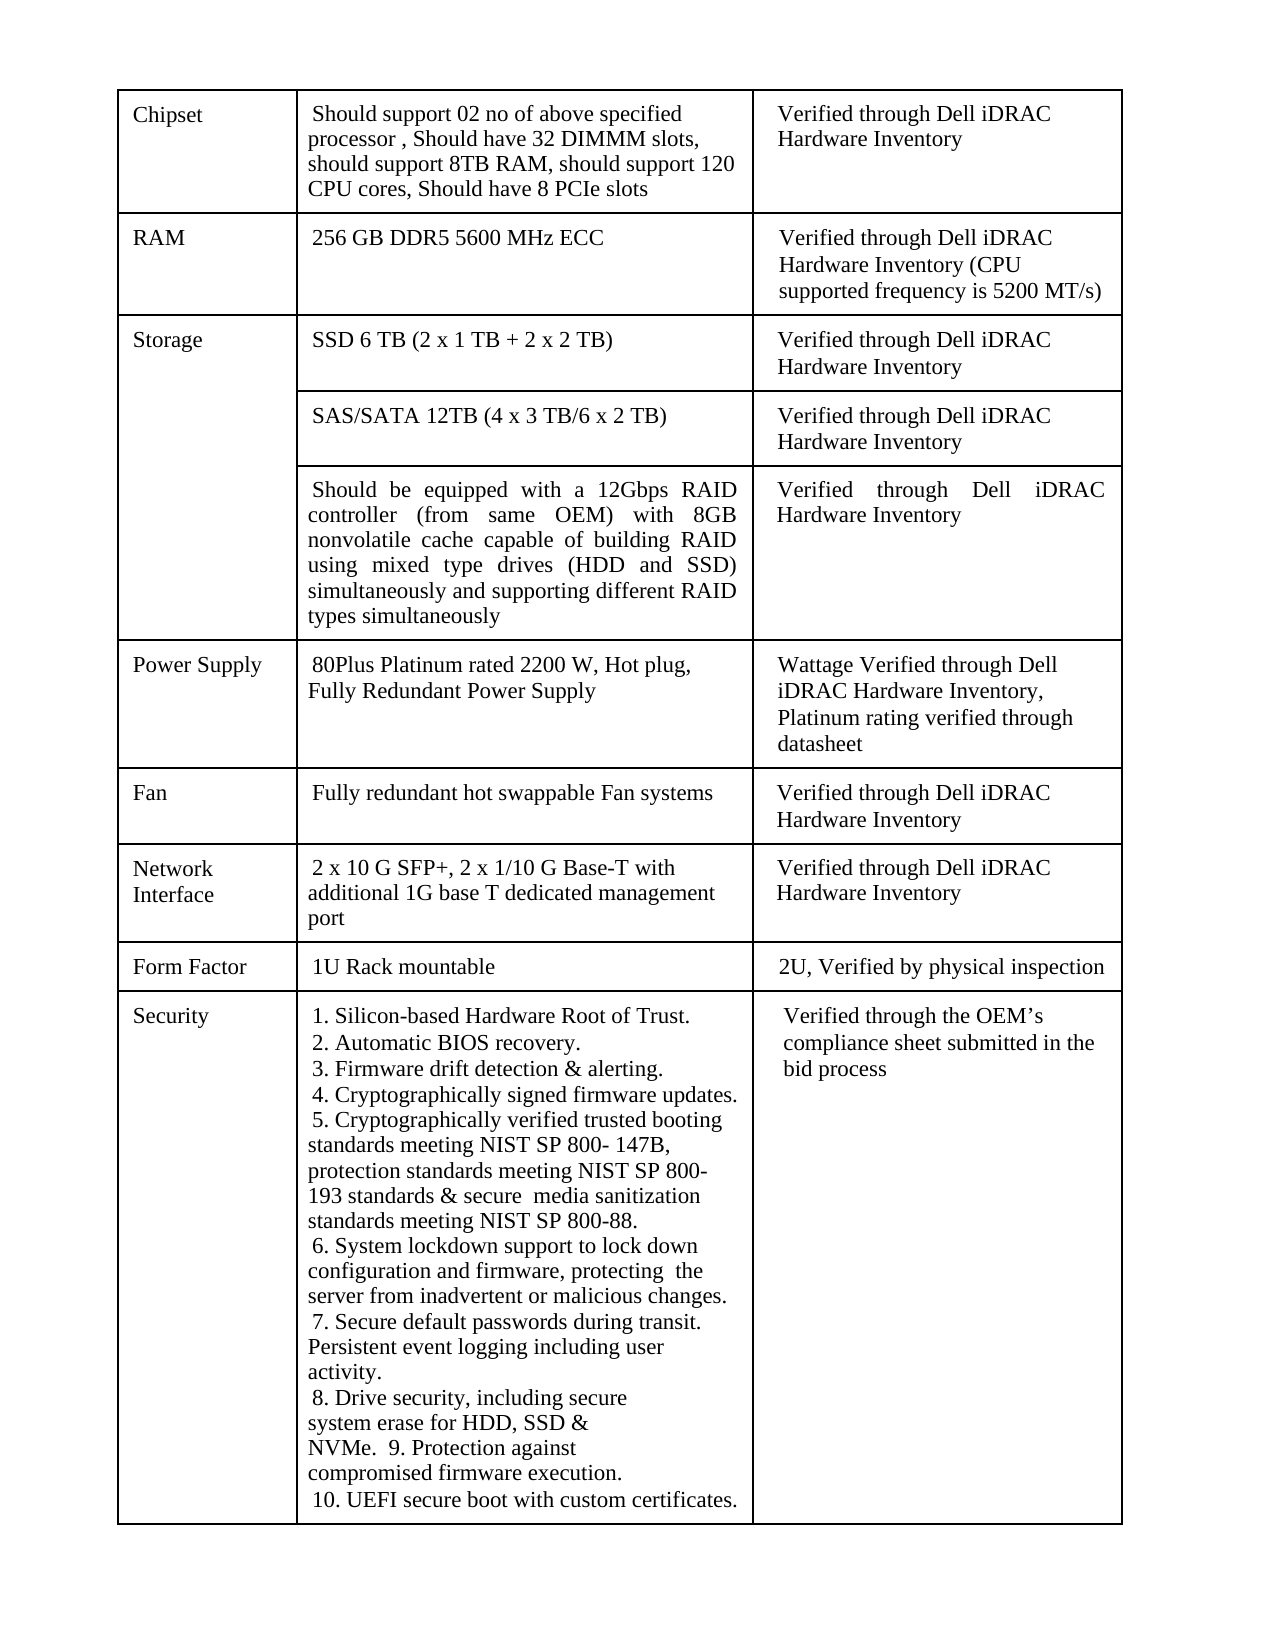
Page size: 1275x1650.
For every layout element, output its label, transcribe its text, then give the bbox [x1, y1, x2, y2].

table_cell 1U Rack mountable [298, 943, 752, 990]
table_cell Verified through Dell iDRAC Hardware Inventory [754, 769, 1121, 842]
table_cell SAS/SATA 12TB (4 x 3 TB/6 x 2 TB) [298, 392, 752, 465]
table_cell Verified through Dell iDRAC Hardware Inventory [754, 91, 1121, 212]
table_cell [754, 992, 1121, 1523]
table_cell SSD 6 TB (2 x 1 TB + 2 x 2 TB) [298, 316, 752, 389]
table_cell 256 GB DDR5 5600 MHz ECC [298, 214, 752, 314]
table_cell 2 x 10 G SFP+, 2 x 1/10 G Base-T with additional 1G base T dedicated management port [298, 845, 752, 941]
table_cell RAM [119, 214, 296, 314]
table_cell Form Factor [119, 943, 296, 990]
table_cell Security [119, 992, 296, 1523]
table_cell Storage [119, 316, 296, 638]
table_cell Verified through Dell iDRAC Hardware Inventory [754, 845, 1121, 941]
table_cell Power Supply [119, 641, 296, 767]
table_cell Chipset [119, 91, 296, 212]
table_cell Verified through Dell iDRAC Hardware Inventory [754, 316, 1121, 389]
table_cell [298, 992, 752, 1523]
table_cell Fan [119, 769, 296, 842]
table_cell Verified through Dell iDRAC Hardware Inventory [754, 392, 1121, 465]
table_cell Verified through Dell iDRAC Hardware Inventory [754, 467, 1121, 638]
table_cell Verified through Dell iDRAC Hardware Inventory (CPU supported frequency is 5200 MT/s) [754, 214, 1121, 314]
table_cell Should be equipped with a 12Gbps RAID controller (from same OEM) with 8GB nonvolatile cache capable of building RAID using mixed type drives (HDD and SSD) simultaneously and supporting different RAID types simultaneously [298, 467, 752, 638]
table_cell 2U, Verified by physical inspection [754, 943, 1121, 990]
table_cell Network Interface [119, 845, 296, 941]
table_cell 80Plus Platinum rated 2200 W, Hot plug, Fully Redundant Power Supply [298, 641, 752, 767]
table_cell Wattage Verified through Dell iDRAC Hardware Inventory, Platinum rating verified through datasheet [754, 641, 1121, 767]
table_cell Should support 02 no of above specified processor , Should have 32 DIMMM slots, should support 8TB RAM, should support 120 CPU cores, Should have 8 PCIe slots [298, 91, 752, 212]
table_cell Fully redundant hot swappable Fan systems [298, 769, 752, 842]
